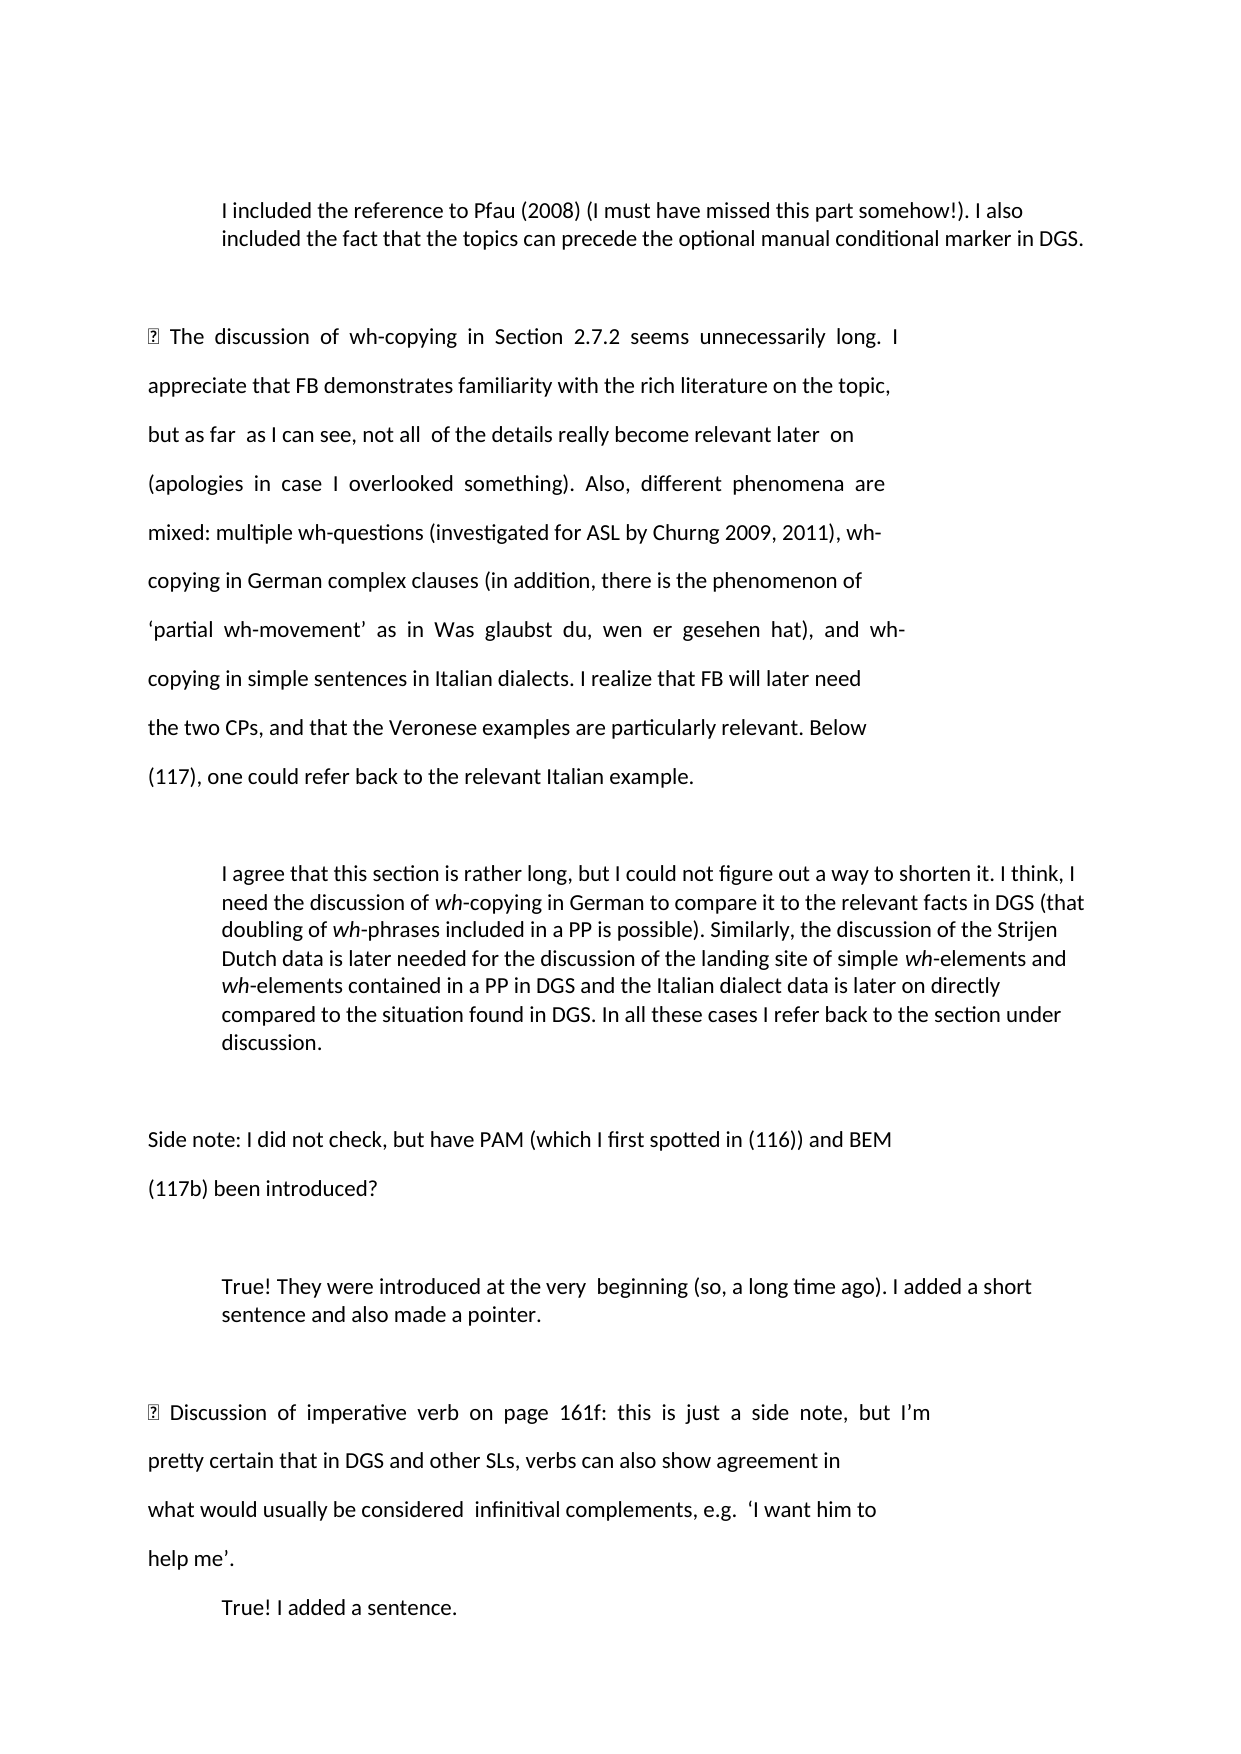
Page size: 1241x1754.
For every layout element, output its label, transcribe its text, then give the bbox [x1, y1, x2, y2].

text (apologies in case I overlooked something). Also, different phenomena are [148, 469, 1093, 497]
text the two CPs, and that the Veronese examples are particularly relevant. Below [148, 713, 1093, 741]
text ‘partial wh-movement’ as in Was glaubst du, wen er gesehen hat), and wh- [148, 615, 1093, 643]
text copying in simple sentences in Italian dialects. I realize that FB will later need [148, 664, 1093, 692]
text but as far as I can see, not all of the details really become relevant later on [148, 420, 1093, 448]
text mixed: multiple wh-questions (investigated for ASL by Churng 2009, 2011), wh- [148, 518, 1093, 546]
text pretty certain that in DGS and other SLs, verbs can also show agreement in [148, 1447, 1093, 1474]
text True! I added a sentence. [221, 1593, 1093, 1621]
text I agree that this section is rather long, but I could not figure out a way to shorten it. I think, I need the discussion of wh-copying in German to compare it to the relevant facts in DGS (that doubling of wh-phrases included in a PP is possible). Similarly, the discussion of the Strijen Dutch data is later needed for the discussion of the landing site of simple wh-elements and wh-elements contained in a PP in DGS and the Italian dialect data is later on directly compared to the situation found in DGS. In all these cases I refer back to the section under discussion. [221, 859, 1093, 1056]
text (117), one could refer back to the relevant Italian example. [148, 762, 1093, 790]
text help me’. [148, 1544, 1093, 1572]
text  The discussion of wh-copying in Section 2.7.2 seems unnecessarily long. I [148, 322, 1093, 350]
text I included the reference to Pfau (2008) (I must have missed this part somehow!). I also included the fact that the topics can precede the optional manual conditional marker in DGS. [221, 196, 1093, 252]
text what would usually be considered infinitival complements, e.g. ‘I want him to [148, 1495, 1093, 1523]
text copying in German complex clauses (in addition, there is the phenomenon of [148, 566, 1093, 594]
text  Discussion of imperative verb on page 161f: this is just a side note, but I’m [148, 1398, 1093, 1426]
text (117b) been introduced? [148, 1174, 1093, 1202]
text appreciate that FB demonstrates familiarity with the rich literature on the topic, [148, 371, 1093, 399]
text Side note: I did not check, but have PAM (which I first spotted in (116)) and BEM [148, 1125, 1093, 1153]
text True! They were introduced at the very beginning (so, a long time ago). I added a short sentence and also made a pointer. [221, 1272, 1093, 1328]
